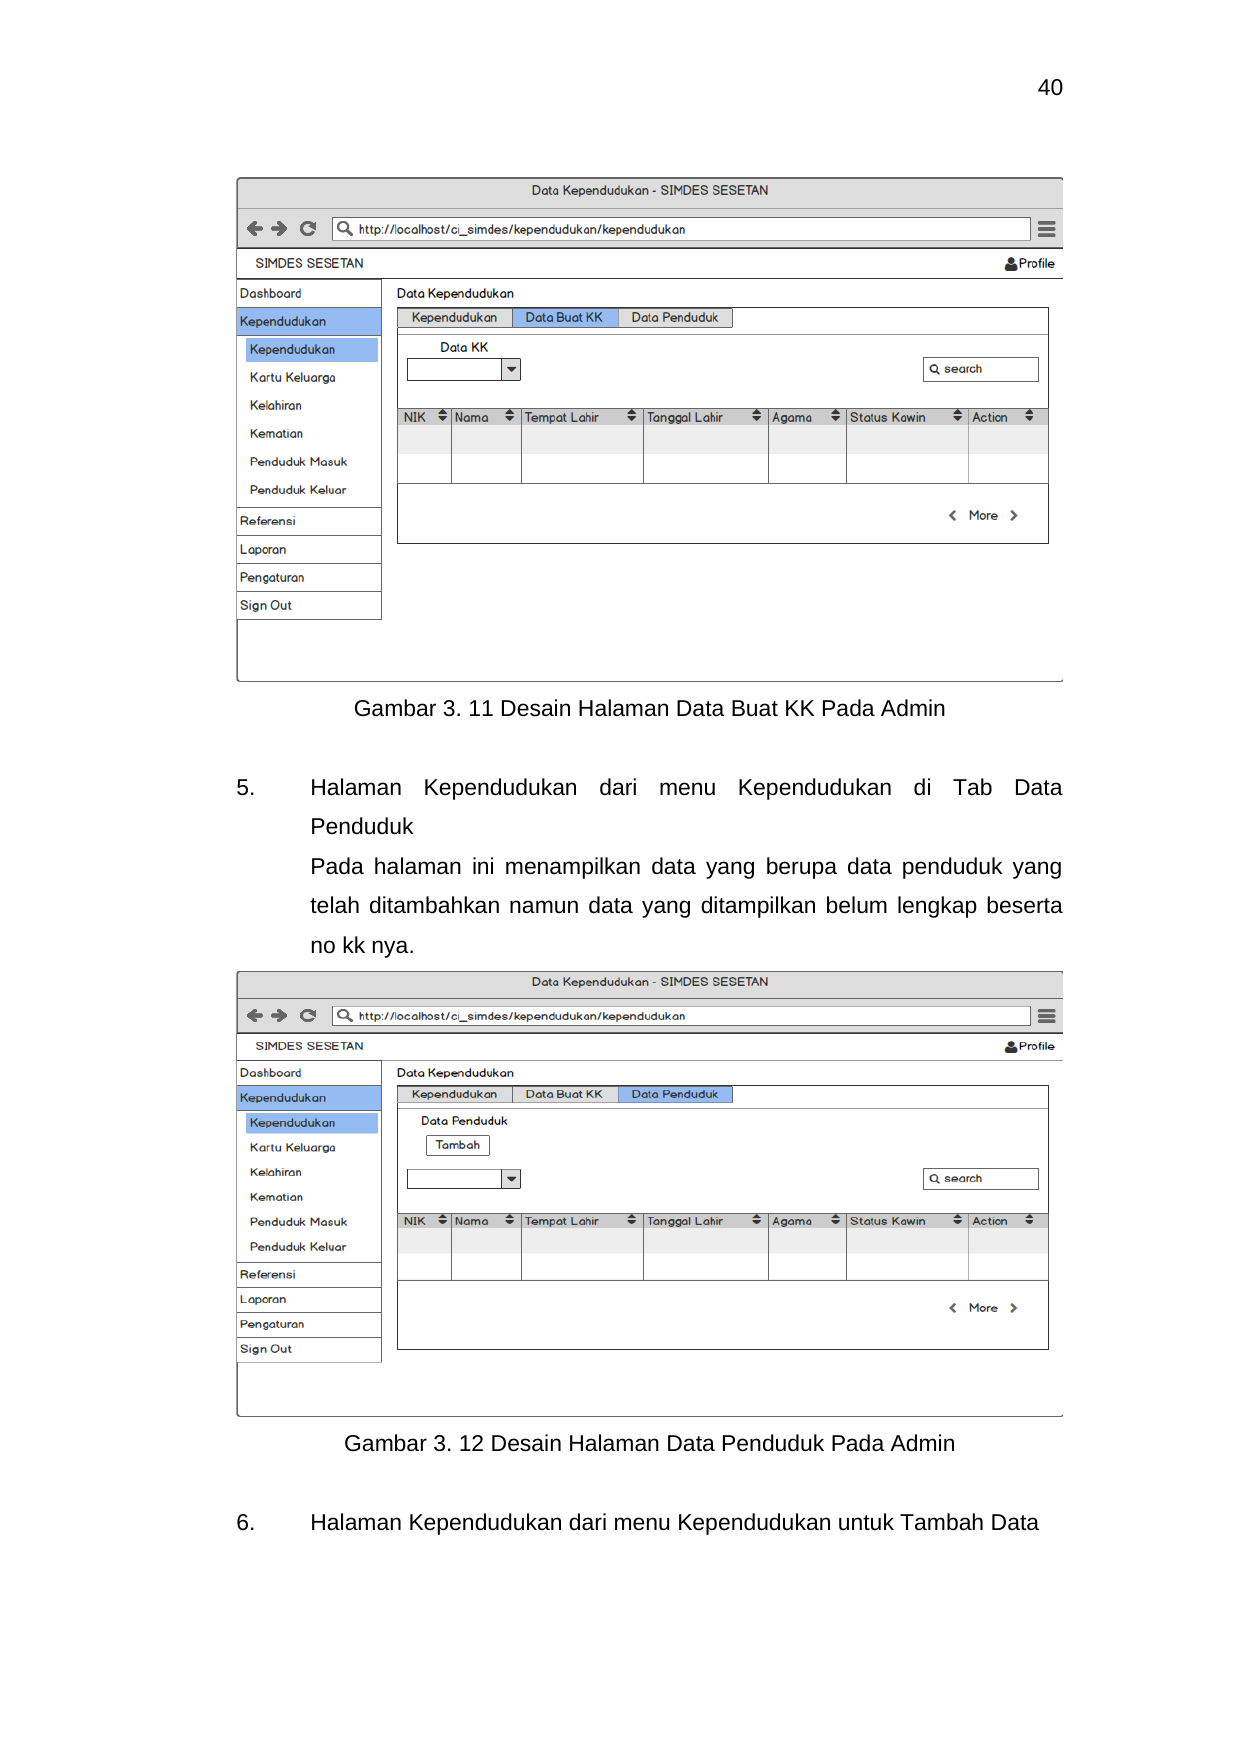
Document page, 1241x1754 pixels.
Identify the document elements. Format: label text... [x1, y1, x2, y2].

picture [236, 177, 1063, 682]
picture [236, 971, 1063, 1417]
text Pada halaman ini menampilkan data yang berupa data penduduk yang telah ditambahkan namun data yang ditampilkan belum lengkap beserta no kk nya. [310, 853, 1063, 958]
list Halaman Kependudukan dari menu Kependudukan untuk Tambah Data [236, 1508, 1063, 1535]
list Halaman Kependudukan dari menu Kependudukan di Tab Data Penduduk [236, 774, 1063, 839]
